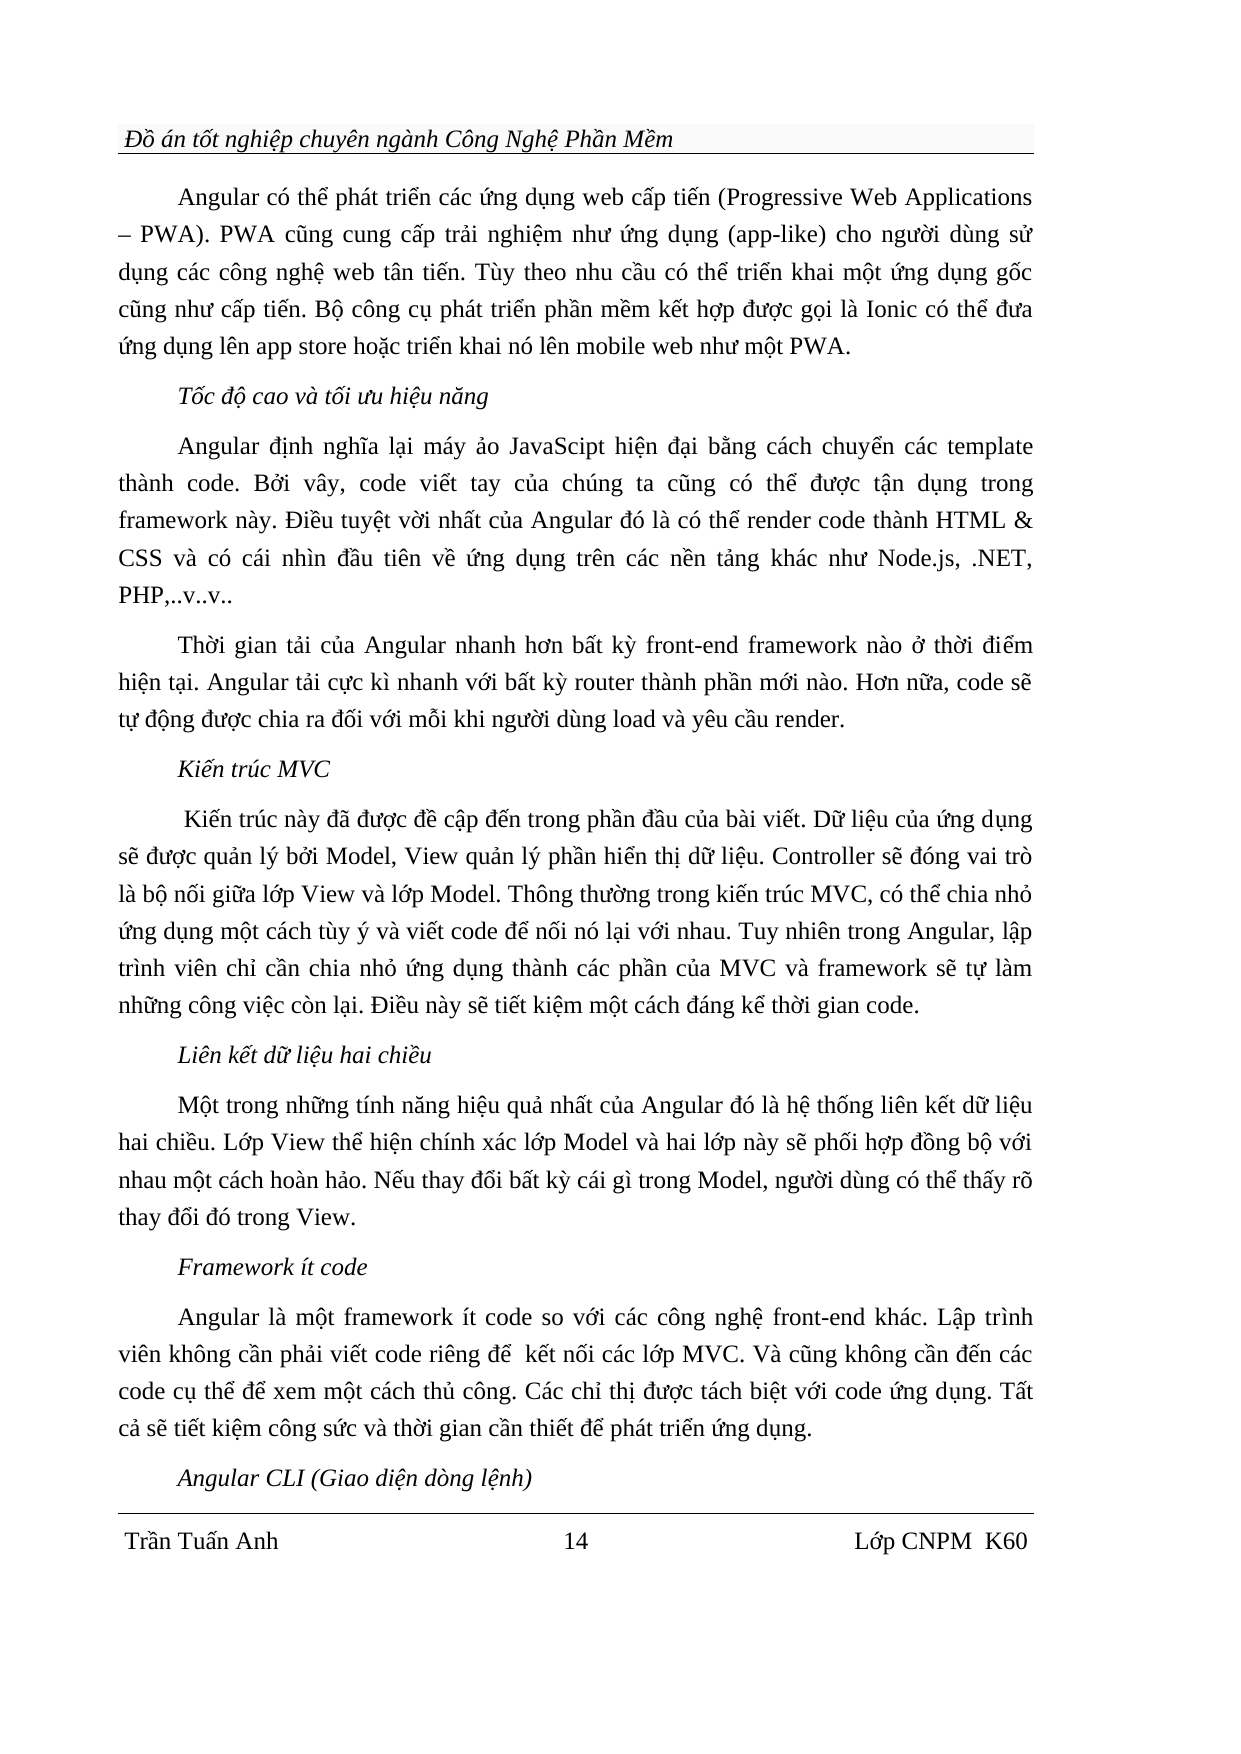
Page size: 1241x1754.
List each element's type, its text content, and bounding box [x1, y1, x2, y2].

text Angular CLI (Giao diện dòng lệnh) [118, 1463, 1033, 1492]
text Một trong những tính năng hiệu quả nhất của Angular đó là hệ thống liên kết dữ liệu hai chiều. Lớp View thể hiện chính xác lớp Model và hai lớp này sẽ phối hợp đồng bộ với nhau một cách hoàn hảo. Nếu thay đổi bất kỳ cái gì trong Model, người dùng có thể thấy rõ thay đổi đó trong View. [118, 1090, 1033, 1231]
text Liên kết dữ liệu hai chiều [118, 1040, 1033, 1069]
text Angular định nghĩa lại máy ảo JavaScipt hiện đại bằng cách chuyển các template thành code. Bởi vây, code viểt tay của chúng ta cũng có thể được tận dụng trong framework này. Điều tuyệt vời nhất của Angular đó là có thể render code thành HTML & CSS và có cái nhìn đầu tiên về ứng dụng trên các nền tảng khác như Node.js, .NET, PHP,..v..v.. [118, 431, 1033, 609]
text Kiến trúc này đã được đề cập đến trong phần đầu của bài viết. Dữ liệu của ứng dụng sẽ được quản lý bởi Model, View quản lý phần hiển thị dữ liệu. Controller sẽ đóng vai trò là bộ nối giữa lớp View và lớp Model. Thông thường trong kiến trúc MVC, có thể chia nhỏ ứng dụng một cách tùy ý và viết code để nối nó lại với nhau. Tuy nhiên trong Angular, lập trình viên chỉ cần chia nhỏ ứng dụng thành các phần của MVC và framework sẽ tự làm những công việc còn lại. Điều này sẽ tiết kiệm một cách đáng kể thời gian code. [118, 804, 1033, 1019]
text Tốc độ cao và tối ưu hiệu năng [118, 381, 1033, 410]
text Framework ít code [118, 1252, 1033, 1281]
text Kiến trúc MVC [118, 754, 1033, 783]
text Thời gian tải của Angular nhanh hơn bất kỳ front-end framework nào ở thời điểm hiện tại. Angular tải cực kì nhanh với bất kỳ router thành phần mới nào. Hơn nữa, code sẽ tự động được chia ra đối với mỗi khi người dùng load và yêu cầu render. [118, 630, 1033, 733]
text Angular là một framework ít code so với các công nghệ front-end khác. Lập trình viên không cần phải viết code riêng để kết nối các lớp MVC. Và cũng không cần đến các code cụ thể để xem một cách thủ công. Các chỉ thị được tách biệt với code ứng dụng. Tất cả sẽ tiết kiệm công sức và thời gian cần thiết để phát triển ứng dụng. [118, 1302, 1033, 1442]
text Angular có thể phát triển các ứng dụng web cấp tiến (Progressive Web Applications – PWA). PWA cũng cung cấp trải nghiệm như ứng dụng (app-like) cho người dùng sử dụng các công nghệ web tân tiến. Tùy theo nhu cầu có thể triển khai một ứng dụng gốc cũng như cấp tiến. Bộ công cụ phát triển phần mềm kết hợp được gọi là Ionic có thể đưa ứng dụng lên app store hoặc triển khai nó lên mobile web như một PWA. [118, 182, 1033, 360]
